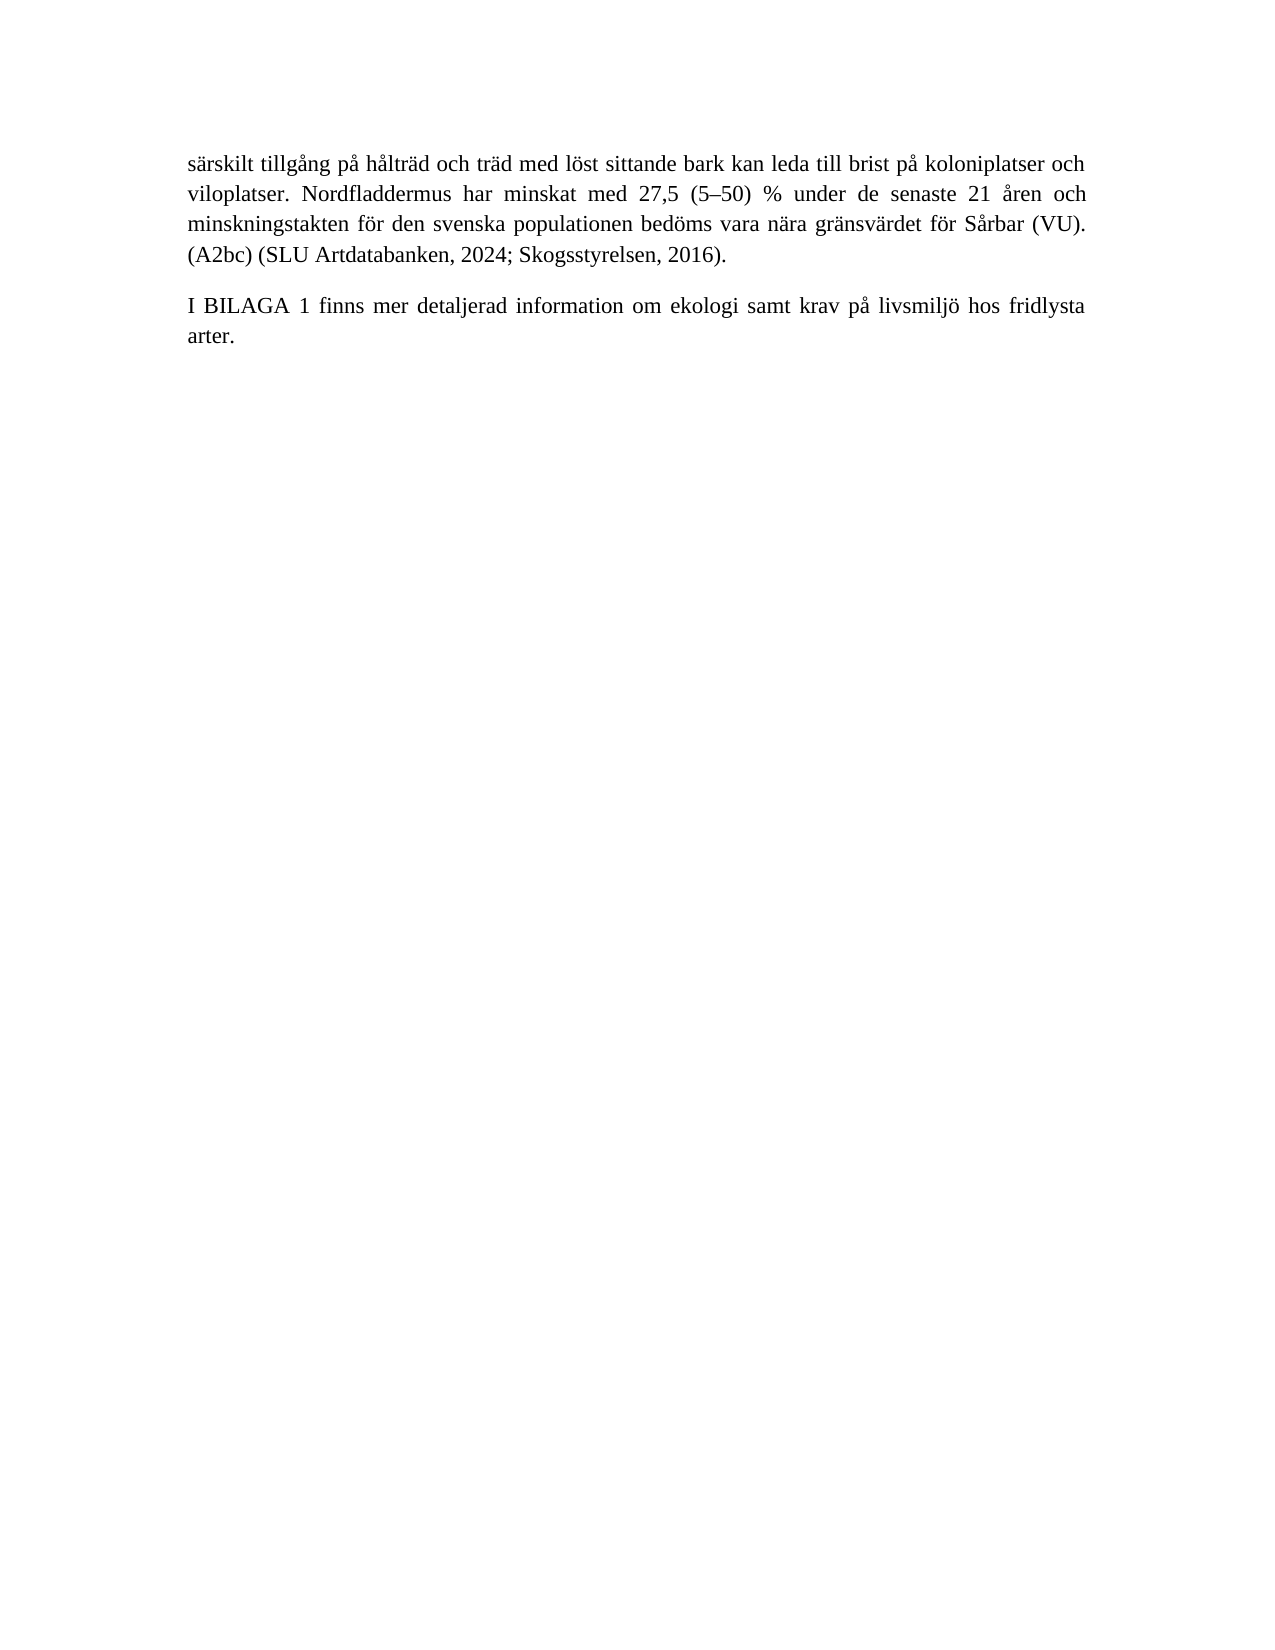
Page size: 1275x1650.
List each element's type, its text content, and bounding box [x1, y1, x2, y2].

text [187, 150, 1087, 267]
text I BILAGA 1 finns mer detaljerad information om ekologi samt krav på livsmiljö hos fridlysta arter. [187, 292, 1087, 348]
